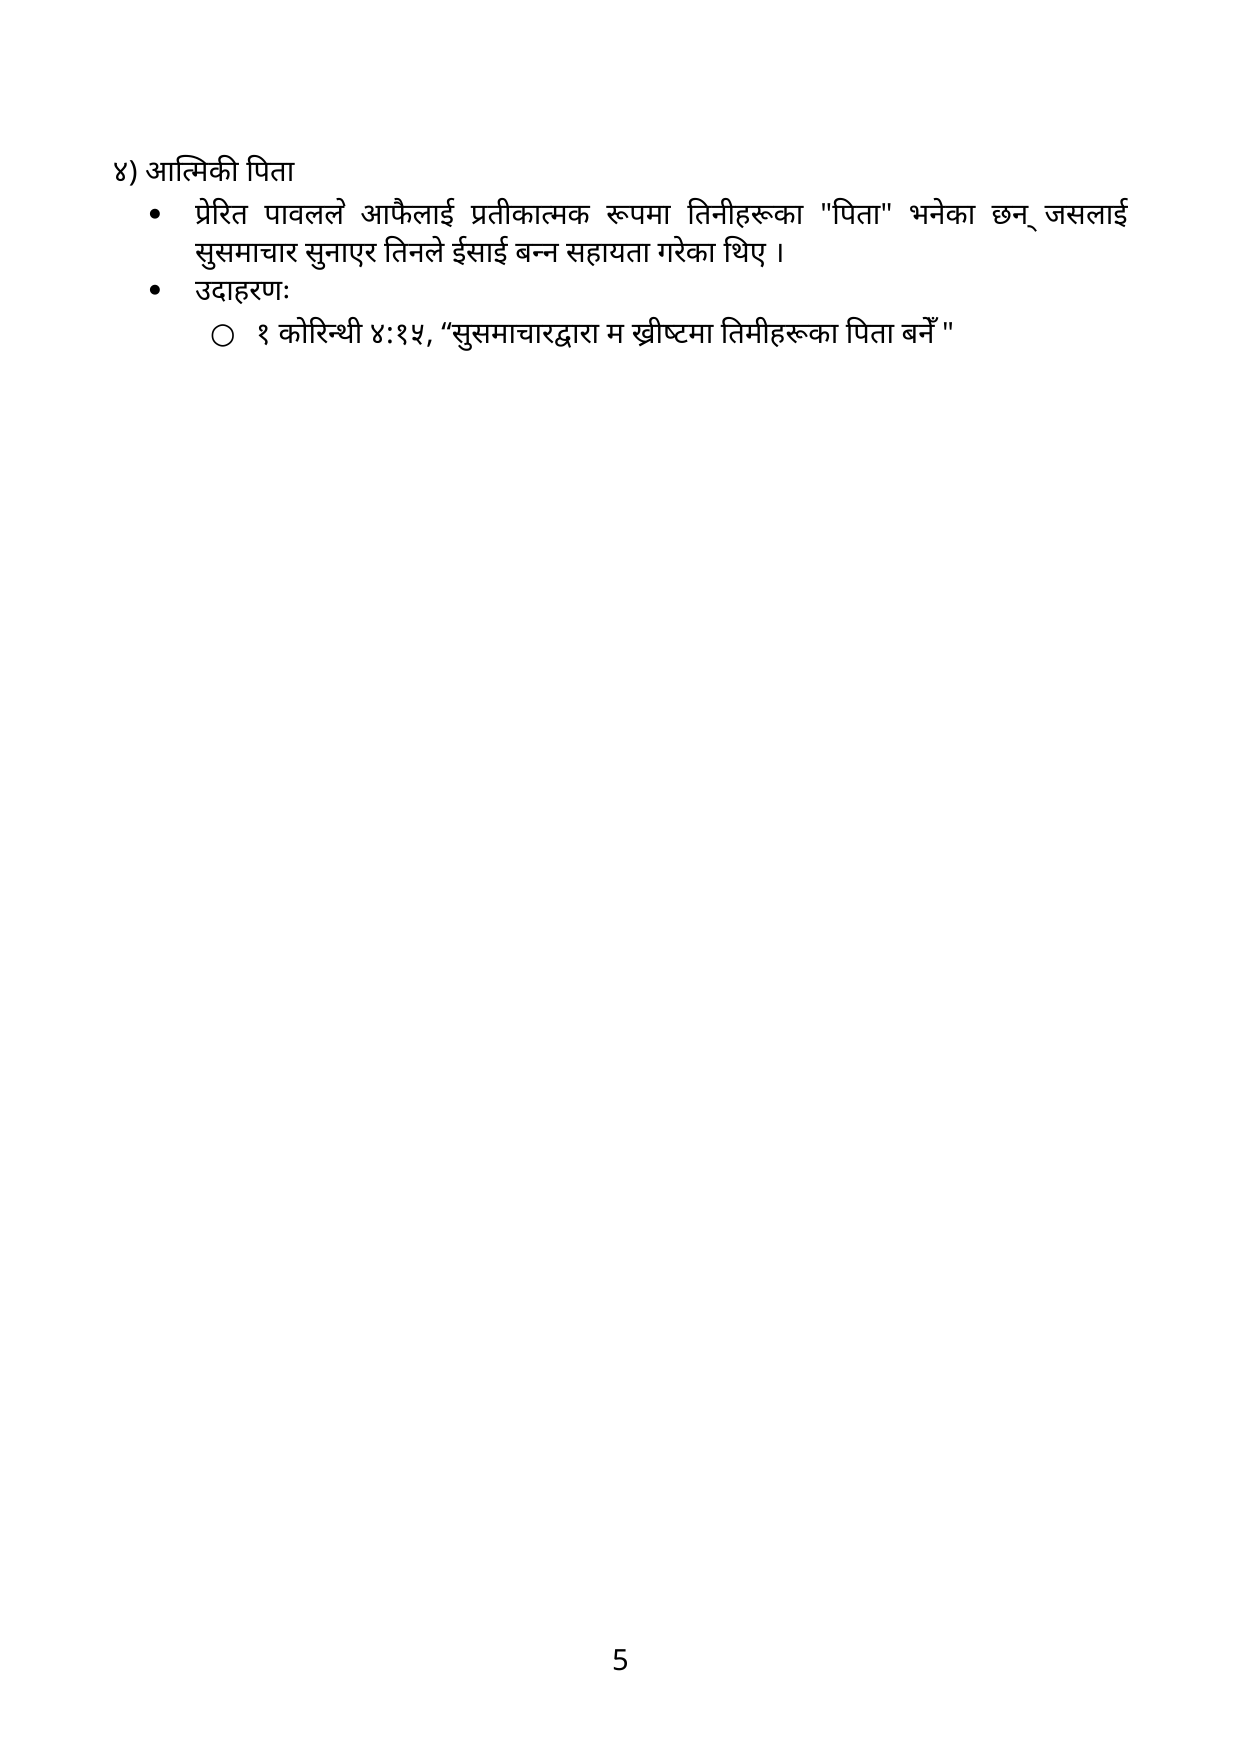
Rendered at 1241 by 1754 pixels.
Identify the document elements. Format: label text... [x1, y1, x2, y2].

list प्रेरित पावलले आफैलाई प्रतीकात्‍मक रूपमा तिनीहरूका "पिता" भनेका छन् जसलाई सुसमाचार सुनाएर तिनले ईसाई बन्‍न सहायता गरेका थिए । [150, 193, 1128, 274]
text ४) आत्मिकी पिता [112, 150, 1128, 193]
list १ कोरिन्थी ४:१५, “सुसमाचारद्वारा म ख्रीष्‍टमा तिमीहरूका पिता बनेँ " [210, 312, 1128, 355]
list उदाहरणः [150, 274, 1128, 312]
